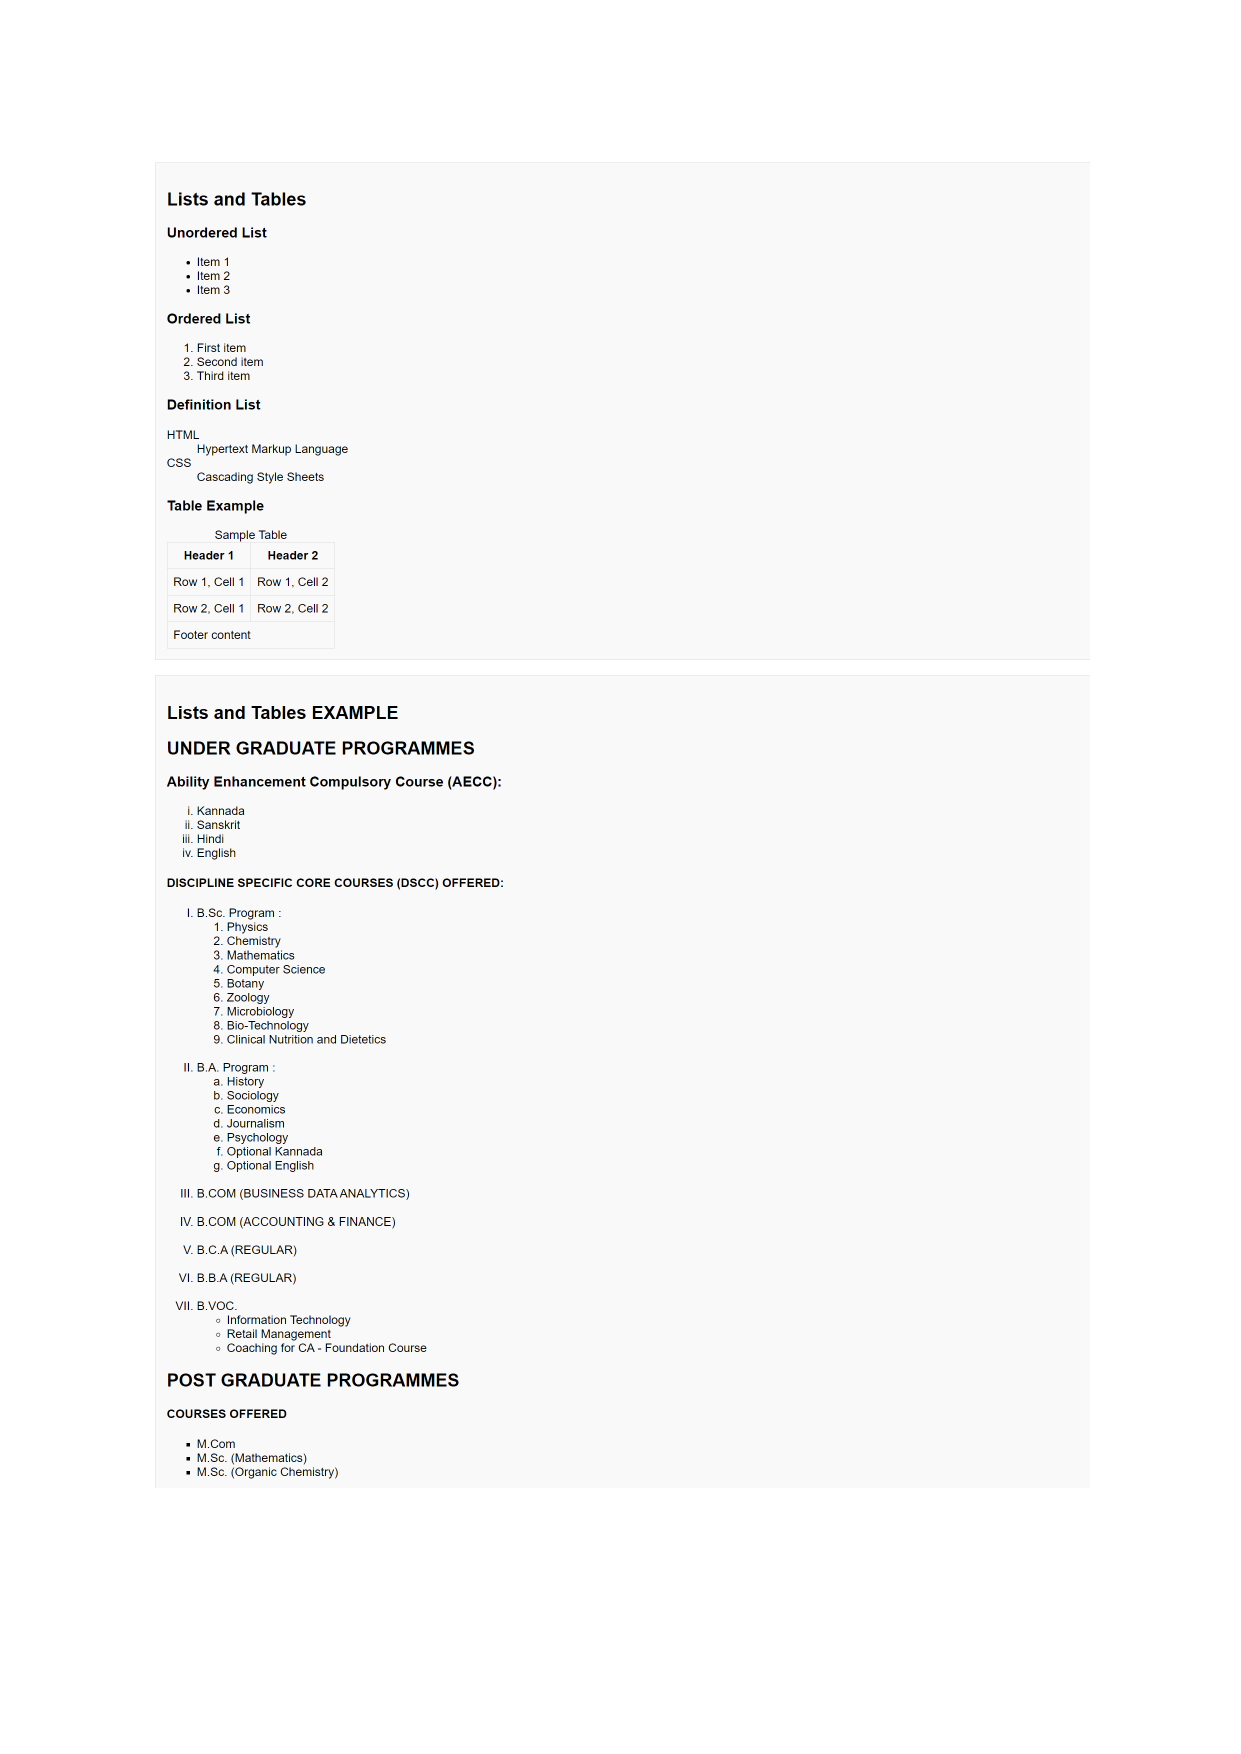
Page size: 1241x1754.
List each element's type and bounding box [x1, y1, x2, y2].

picture [150, 150, 1091, 1488]
